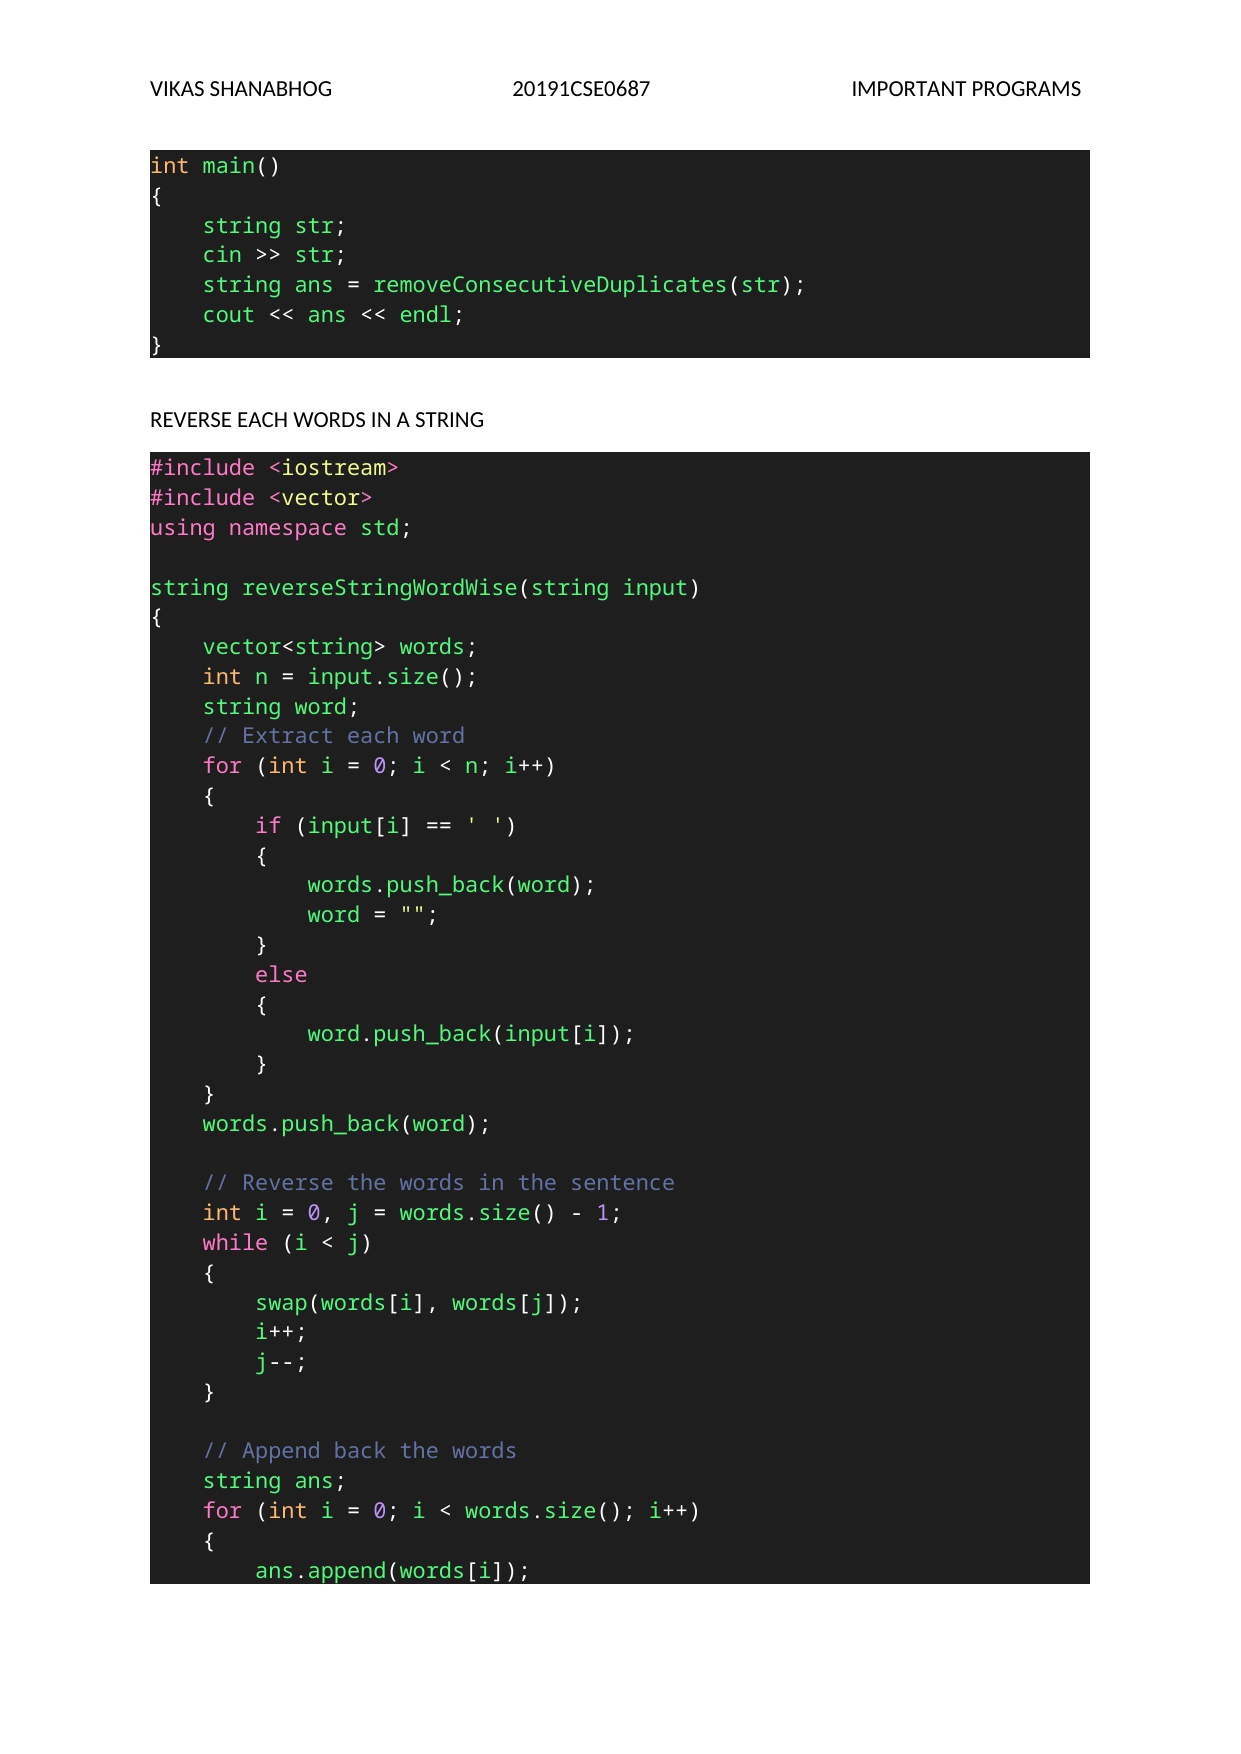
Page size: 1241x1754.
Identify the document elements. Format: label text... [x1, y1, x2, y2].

text REVERSE EACH WORDS IN A STRING [150, 405, 1090, 433]
text string ans; [150, 1465, 1090, 1495]
text if (input[i] == ' ') [150, 810, 1090, 839]
text { [150, 780, 1090, 810]
text i++; [150, 1316, 1090, 1346]
text { [150, 1257, 1090, 1286]
text words.push_back(word); [150, 1108, 1090, 1137]
text } [150, 329, 1090, 358]
text string word; [150, 691, 1090, 720]
text j--; [150, 1346, 1090, 1376]
text { [150, 839, 1090, 869]
text int i = 0, j = words.size() - 1; [150, 1197, 1090, 1227]
text string reverseStringWordWise(string input) [150, 571, 1090, 601]
text { [150, 1525, 1090, 1554]
text { [150, 180, 1090, 209]
text string ans = removeConsecutiveDuplicates(str); [150, 269, 1090, 299]
text word.push_back(input[i]); [150, 1018, 1090, 1048]
text int main() [150, 150, 1090, 180]
text { [150, 988, 1090, 1018]
text while (i < j) [150, 1227, 1090, 1257]
text else [150, 959, 1090, 988]
text cout << ans << endl; [150, 299, 1090, 329]
text cin >> str; [150, 239, 1090, 269]
text } [150, 1078, 1090, 1108]
text int n = input.size(); [150, 661, 1090, 691]
text word = ""; [150, 899, 1090, 929]
text for (int i = 0; i < words.size(); i++) [150, 1495, 1090, 1525]
text } [150, 1048, 1090, 1078]
text } [150, 929, 1090, 959]
text using namespace std; [150, 512, 1090, 542]
text for (int i = 0; i < n; i++) [150, 750, 1090, 780]
text swap(words[i], words[j]); [150, 1286, 1090, 1316]
text // Reverse the words in the sentence [150, 1167, 1090, 1197]
text // Extract each word [150, 720, 1090, 750]
text vector<string> words; [150, 631, 1090, 661]
text { [150, 601, 1090, 631]
text } [150, 1376, 1090, 1406]
text string str; [150, 209, 1090, 239]
text words.push_back(word); [150, 869, 1090, 899]
text #include <vector> [150, 482, 1090, 512]
text #include <iostream> [150, 452, 1090, 482]
text ans.append(words[i]); [150, 1554, 1090, 1584]
text // Append back the words [150, 1435, 1090, 1465]
